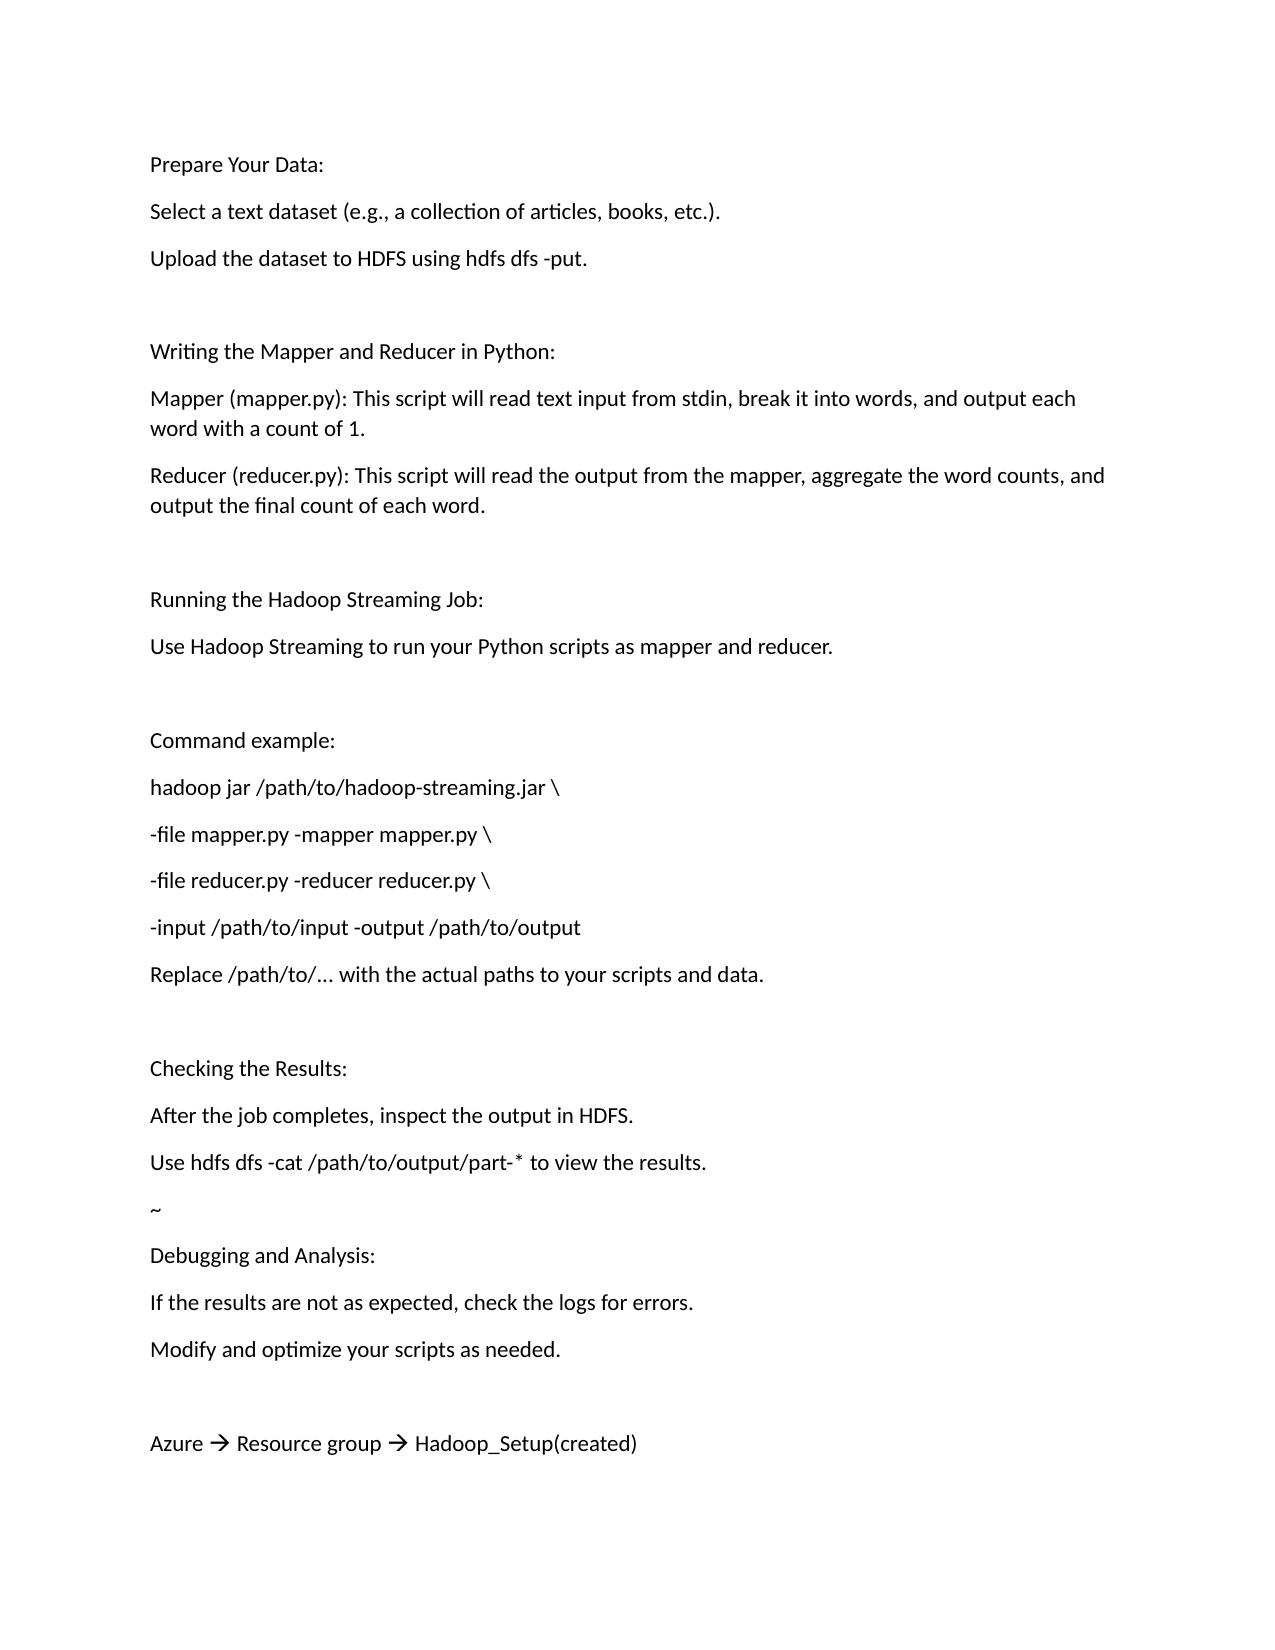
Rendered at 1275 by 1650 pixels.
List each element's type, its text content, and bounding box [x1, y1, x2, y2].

text Reducer (reducer.py): This script will read the output from the mapper, aggregate the word counts, and output the final count of each word. [150, 461, 1125, 520]
text If the results are not as expected, check the logs for errors. [150, 1288, 1125, 1317]
text Prepare Your Data: [150, 150, 1125, 178]
text hadoop jar /path/to/hadoop-streaming.jar \ [150, 773, 1125, 801]
text Select a text dataset (e.g., a collection of articles, books, etc.). [150, 197, 1125, 225]
text After the job completes, inspect the output in HDFS. [150, 1101, 1125, 1129]
text ~ [150, 1195, 1125, 1223]
text Replace /path/to/... with the actual paths to your scripts and data. [150, 960, 1125, 988]
text Checking the Results: [150, 1054, 1125, 1082]
text Modify and optimize your scripts as needed. [150, 1335, 1125, 1363]
text Running the Hadoop Streaming Job: [150, 585, 1125, 613]
text Use hdfs dfs -cat /path/to/output/part-* to view the results. [150, 1148, 1125, 1176]
text Command example: [150, 726, 1125, 754]
text -input /path/to/input -output /path/to/output [150, 913, 1125, 942]
text Mapper (mapper.py): This script will read text input from stdin, break it into words, and output each word with a count of 1. [150, 384, 1125, 443]
text Azure Resource group Hadoop_Setup(created) [150, 1429, 1125, 1457]
text Writing the Mapper and Reducer in Python: [150, 337, 1125, 366]
text Use Hadoop Streaming to run your Python scripts as mapper and reducer. [150, 632, 1125, 660]
text Debugging and Analysis: [150, 1242, 1125, 1270]
text -file reducer.py -reducer reducer.py \ [150, 867, 1125, 895]
text Upload the dataset to HDFS using hdfs dfs -put. [150, 244, 1125, 272]
text -file mapper.py -mapper mapper.py \ [150, 820, 1125, 848]
